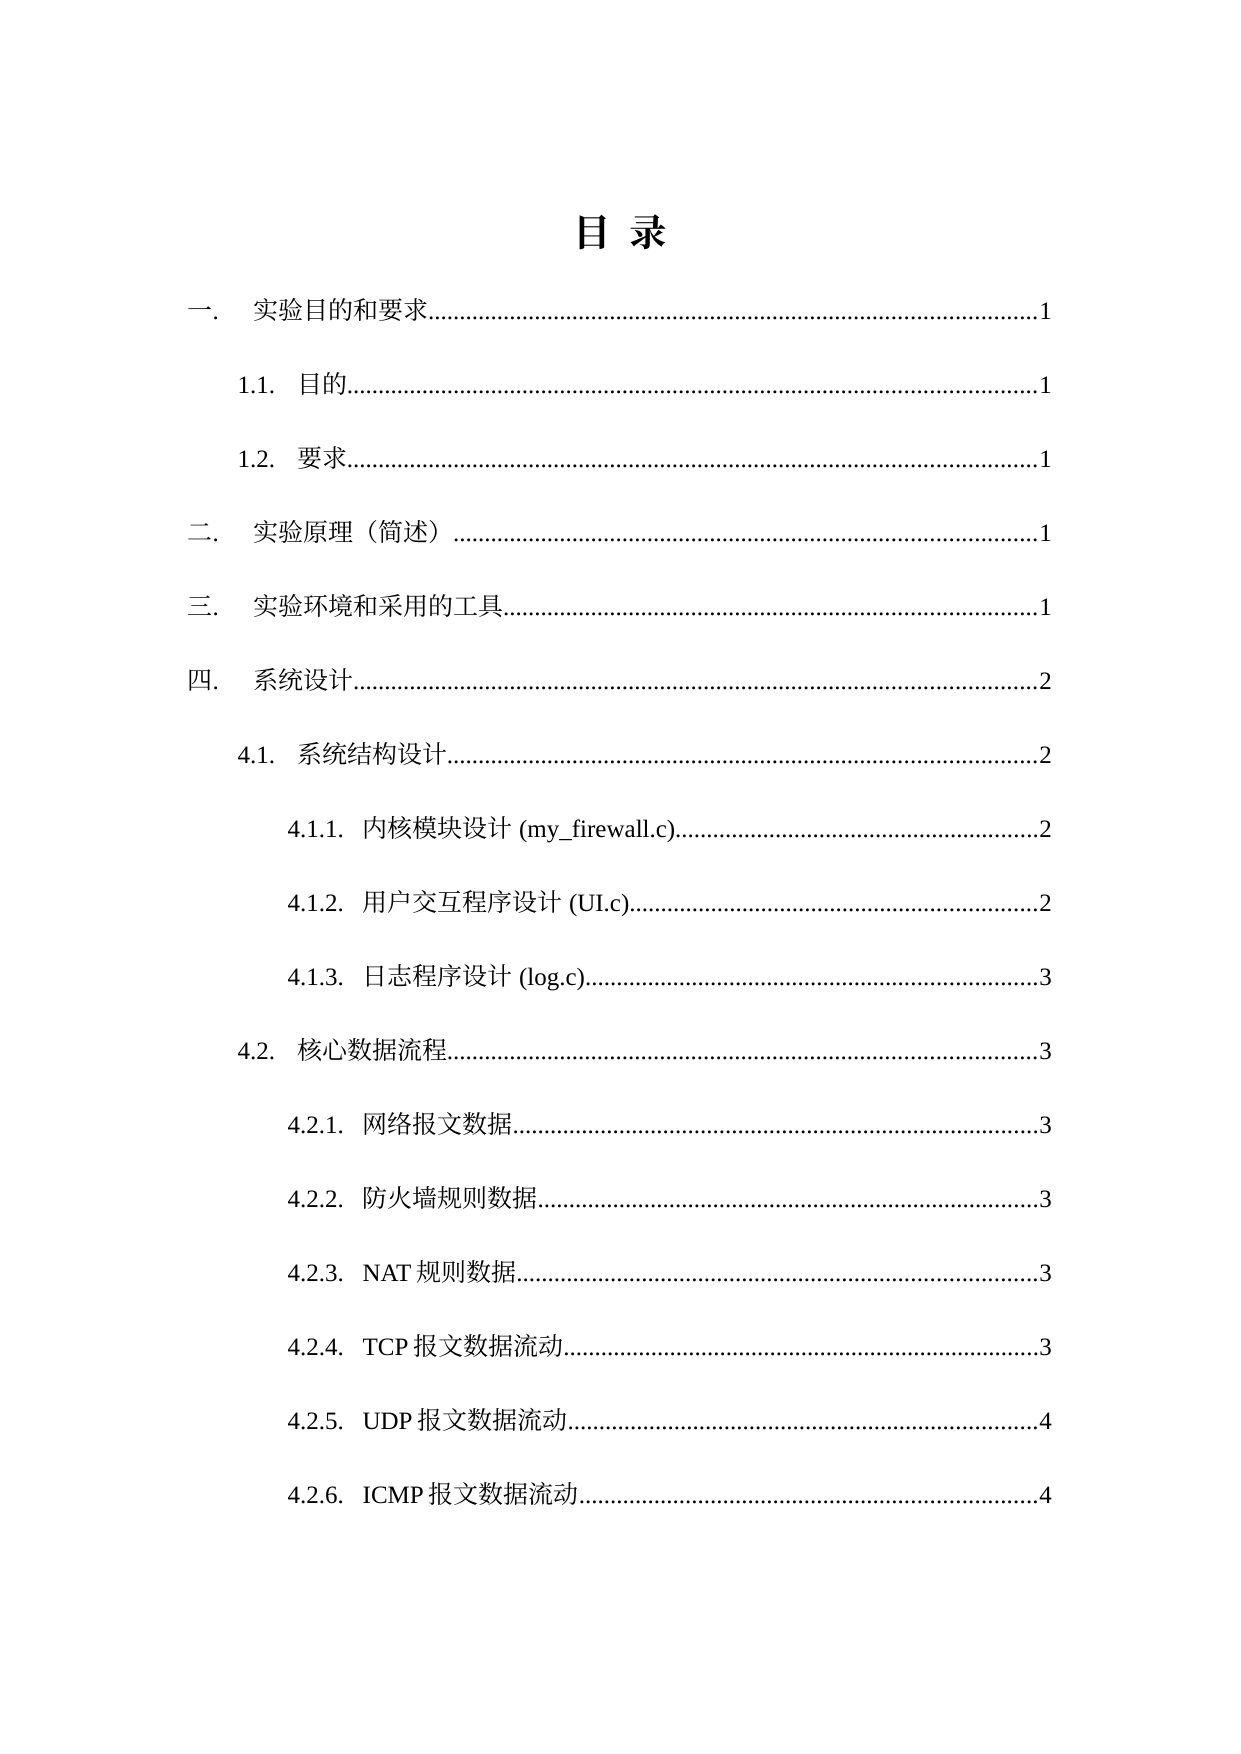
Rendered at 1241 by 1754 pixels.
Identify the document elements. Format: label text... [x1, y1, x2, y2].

text 三. 实验环境和采用的工具 1 [187, 572, 1053, 637]
text 1.1. 目的 1 [237, 351, 1053, 416]
text 4.2.5. UDP报文数据流动 4 [287, 1386, 1053, 1451]
text 4.2.6. ICMP报文数据流动 4 [287, 1460, 1053, 1525]
text 4.2.3. NAT规则数据 3 [287, 1238, 1053, 1303]
text 4.1.3. 日志程序设计 (log.c) 3 [287, 942, 1053, 1007]
text 四. 系统设计 2 [187, 646, 1053, 711]
text 4.1.2. 用户交互程序设计 (UI.c) 2 [287, 868, 1053, 933]
text 目 录 [187, 198, 1053, 263]
text 4.2. 核心数据流程 3 [237, 1016, 1053, 1081]
text 4.2.4. TCP报文数据流动 3 [287, 1312, 1053, 1377]
text 4.2.1. 网络报文数据 3 [287, 1090, 1053, 1155]
text 二. 实验原理（简述） 1 [187, 498, 1053, 563]
text 1.2. 要求 1 [237, 424, 1053, 489]
text 4.2.2. 防火墙规则数据 3 [287, 1164, 1053, 1229]
text 4.1.1. 内核模块设计 (my_firewall.c) 2 [287, 794, 1053, 859]
text 一. 实验目的和要求 1 [187, 277, 1053, 342]
text 4.1. 系统结构设计 2 [237, 720, 1053, 785]
